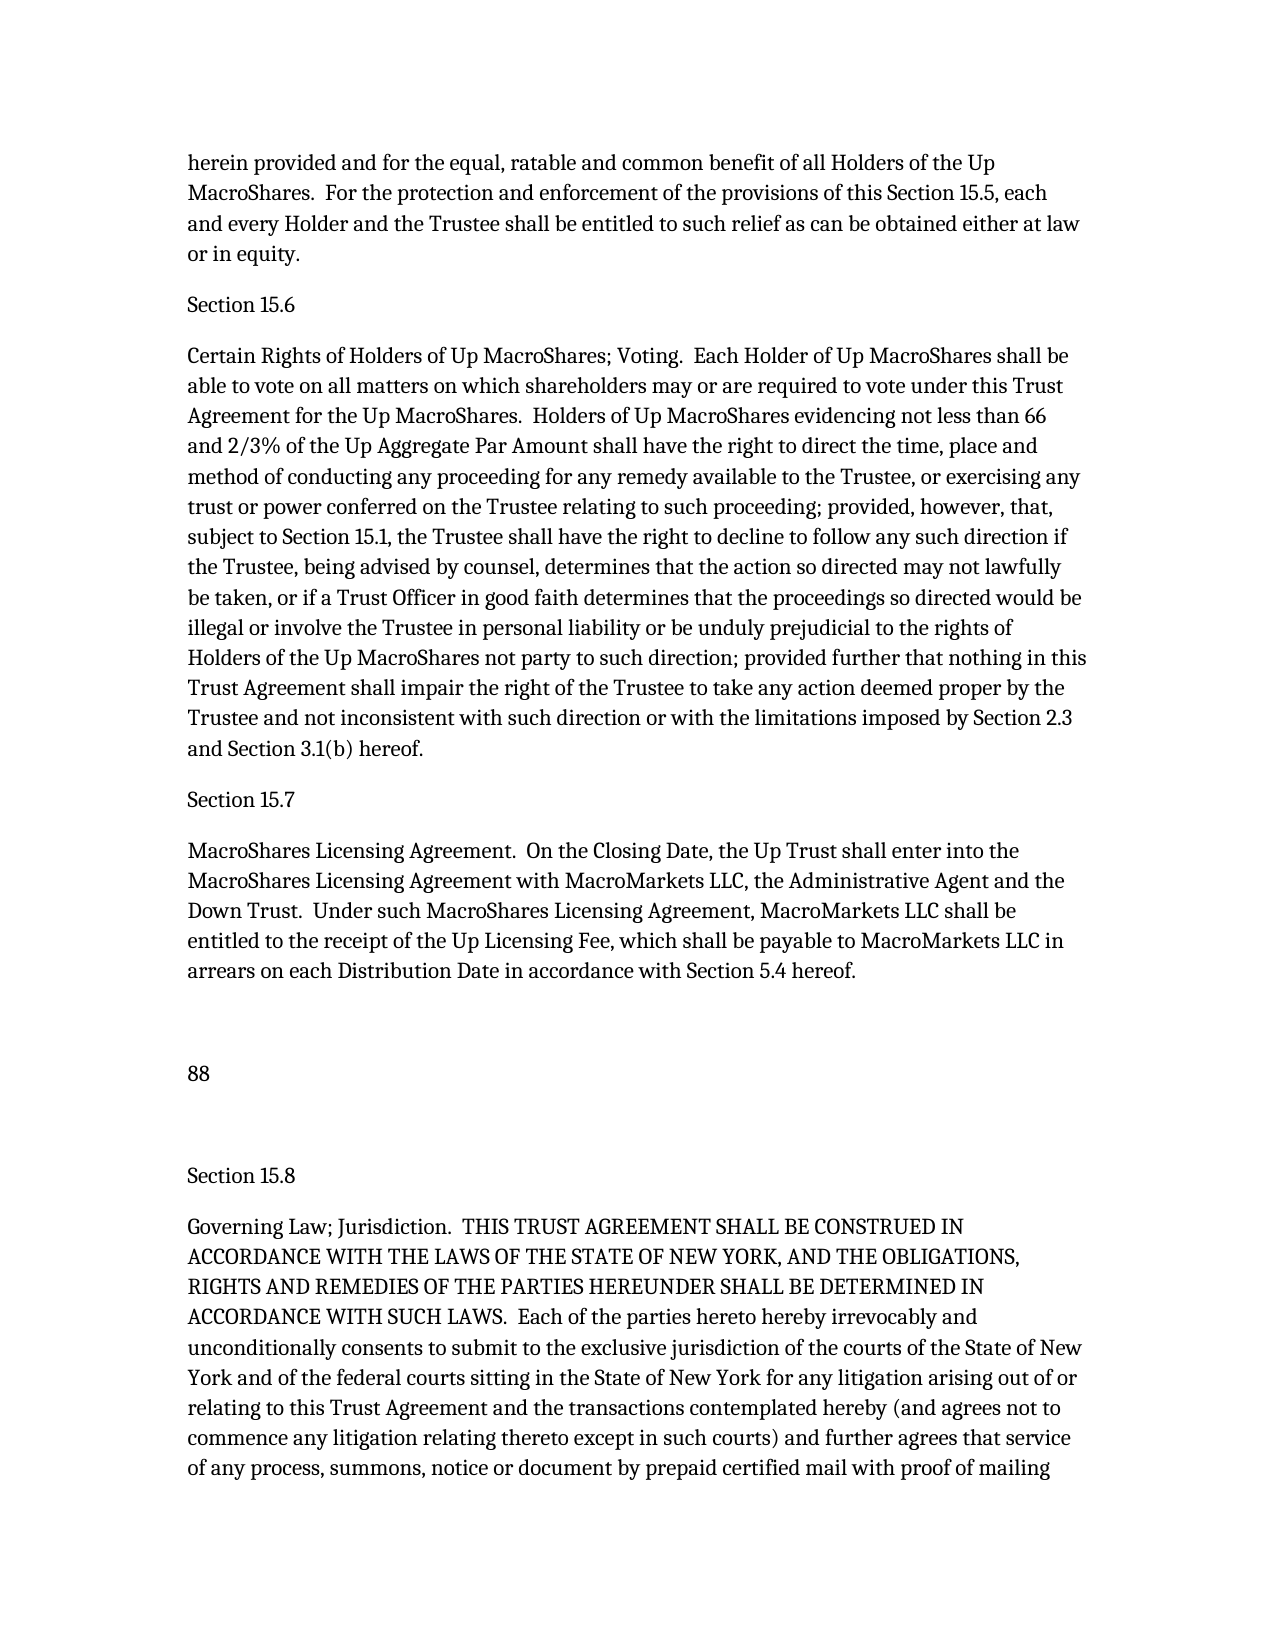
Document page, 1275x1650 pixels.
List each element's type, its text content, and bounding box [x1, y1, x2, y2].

text Section 15.7 [187, 786, 1087, 813]
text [187, 1213, 1087, 1482]
text Certain Rights of Holders of Up MacroShares; Voting. Each Holder of Up MacroShares shall be able to vote on all matters on which shareholders may or are required to vote under this Trust Agreement for the Up MacroShares. Holders of Up MacroShares evidencing not less than 66 and 2/3% of the Up Aggregate Par Amount shall have the right to direct the time, place and method of conducting any proceeding for any remedy available to the Trustee, or exercising any trust or power conferred on the Trustee relating to such proceeding; provided, however, that, subject to Section 15.1, the Trustee shall have the right to decline to follow any such direction if the Trustee, being advised by counsel, determines that the action so directed may not lawfully be taken, or if a Trust Officer in good faith determines that the proceedings so directed would be illegal or involve the Trustee in personal liability or be unduly prejudicial to the rights of Holders of the Up MacroShares not party to such direction; provided further that nothing in this Trust Agreement shall impair the right of the Trustee to take any action deemed proper by the Trustee and not inconsistent with such direction or with the limitations imposed by Section 2.3 and Section 3.1(b) hereof. [187, 343, 1087, 762]
text MacroShares Licensing Agreement. On the Closing Date, the Up Trust shall enter into the MacroShares Licensing Agreement with MacroMarkets LLC, the Administrative Agent and the Down Trust. Under such MacroShares Licensing Agreement, MacroMarkets LLC shall be entitled to the receipt of the Up Licensing Fee, which shall be payable to MacroMarkets LLC in arrears on each Distribution Date in accordance with Section 5.4 hereof. [187, 837, 1087, 985]
text Section 15.6 [187, 292, 1087, 318]
text Section 15.8 [187, 1162, 1087, 1189]
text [187, 150, 1087, 267]
text 88 [187, 1060, 1087, 1087]
